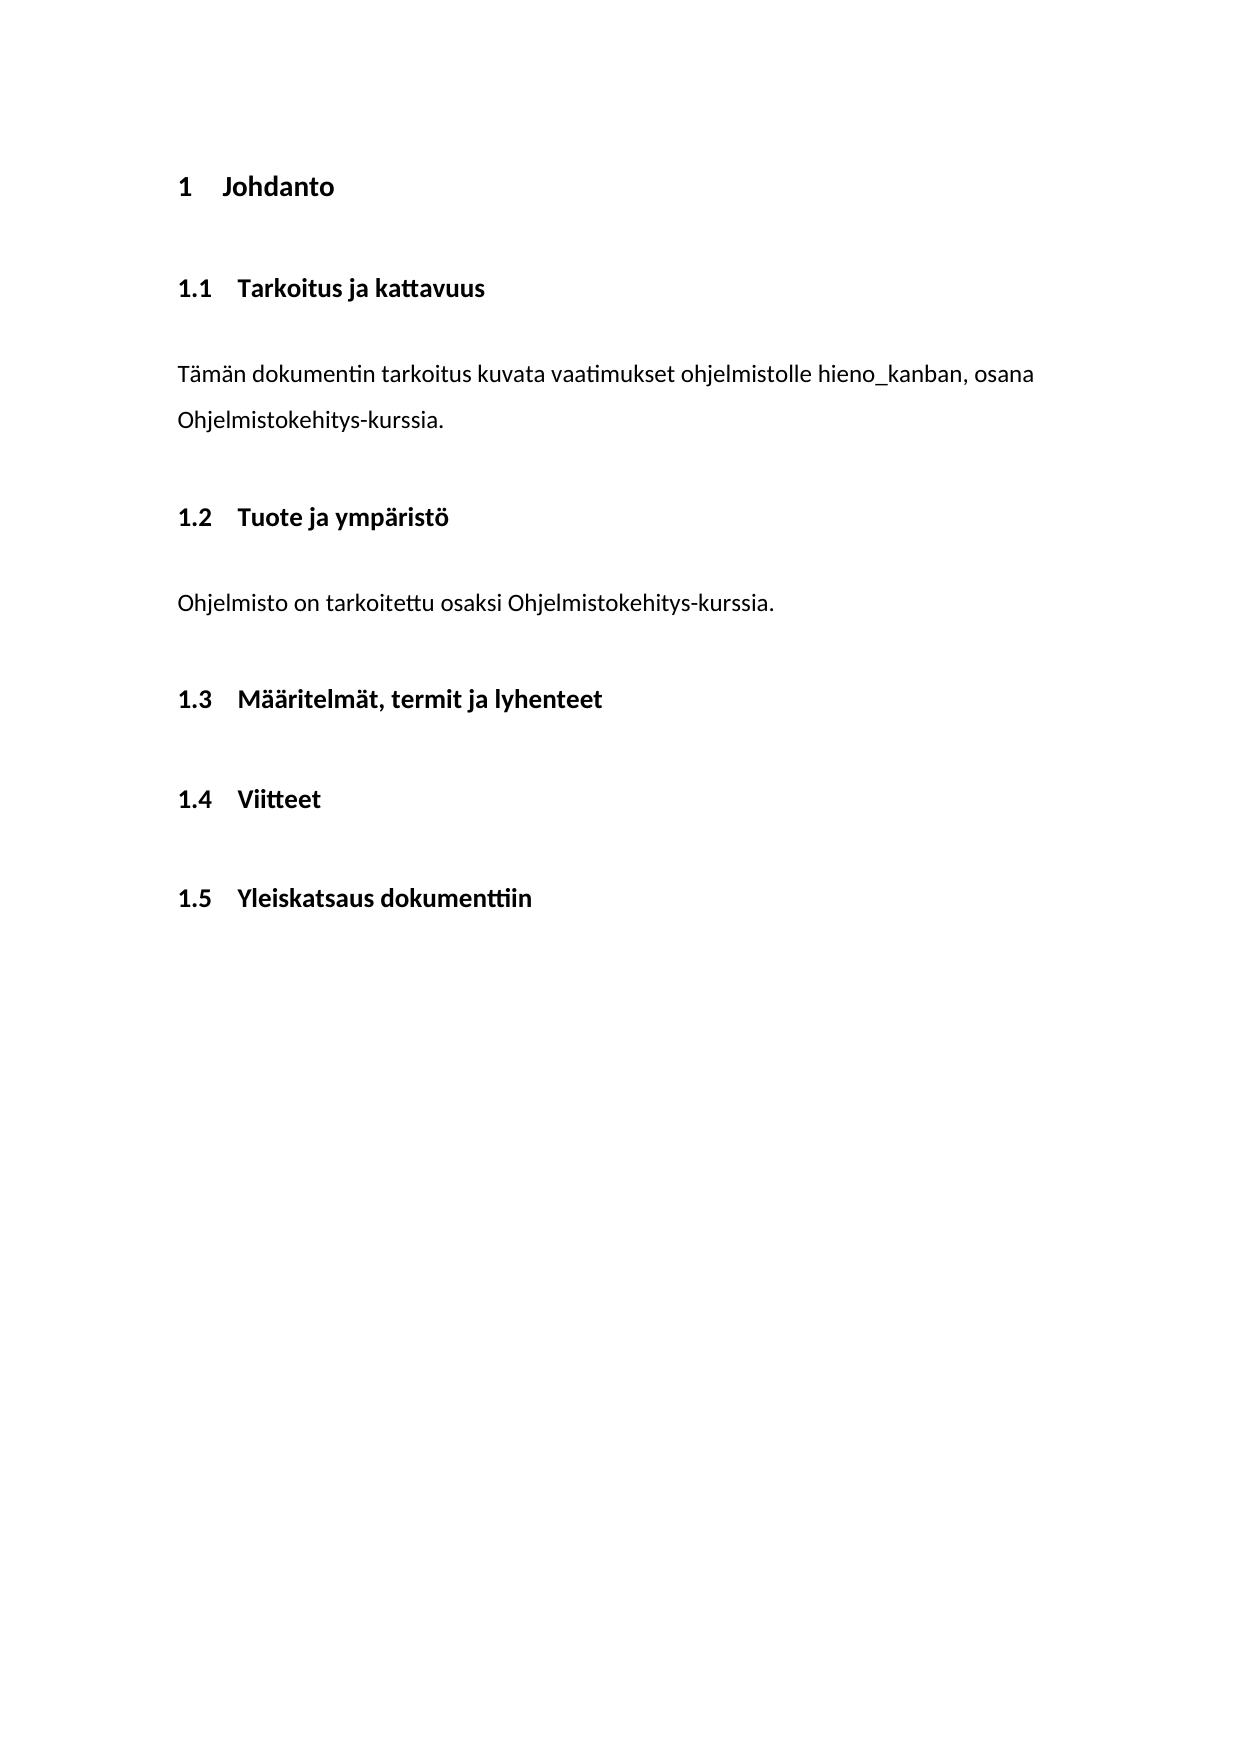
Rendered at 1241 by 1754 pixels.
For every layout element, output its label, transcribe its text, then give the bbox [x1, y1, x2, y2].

text Tämän dokumentin tarkoitus kuvata vaatimukset ohjelmistolle hieno_kanban, osana Ohjelmistokehitys-kurssia. [177, 358, 1122, 435]
subtitle Johdanto [177, 168, 1122, 204]
subtitle Viitteet [177, 782, 1122, 815]
subtitle Tuote ja ympäristö [177, 500, 1122, 533]
subtitle Määritelmät, termit ja lyhenteet [177, 683, 1122, 716]
text Ohjelmisto on tarkoitettu osaksi Ohjelmistokehitys-kurssia. [177, 587, 1122, 617]
subtitle Tarkoitus ja kattavuus [177, 272, 1122, 304]
subtitle Yleiskatsaus dokumenttiin [177, 882, 1122, 915]
